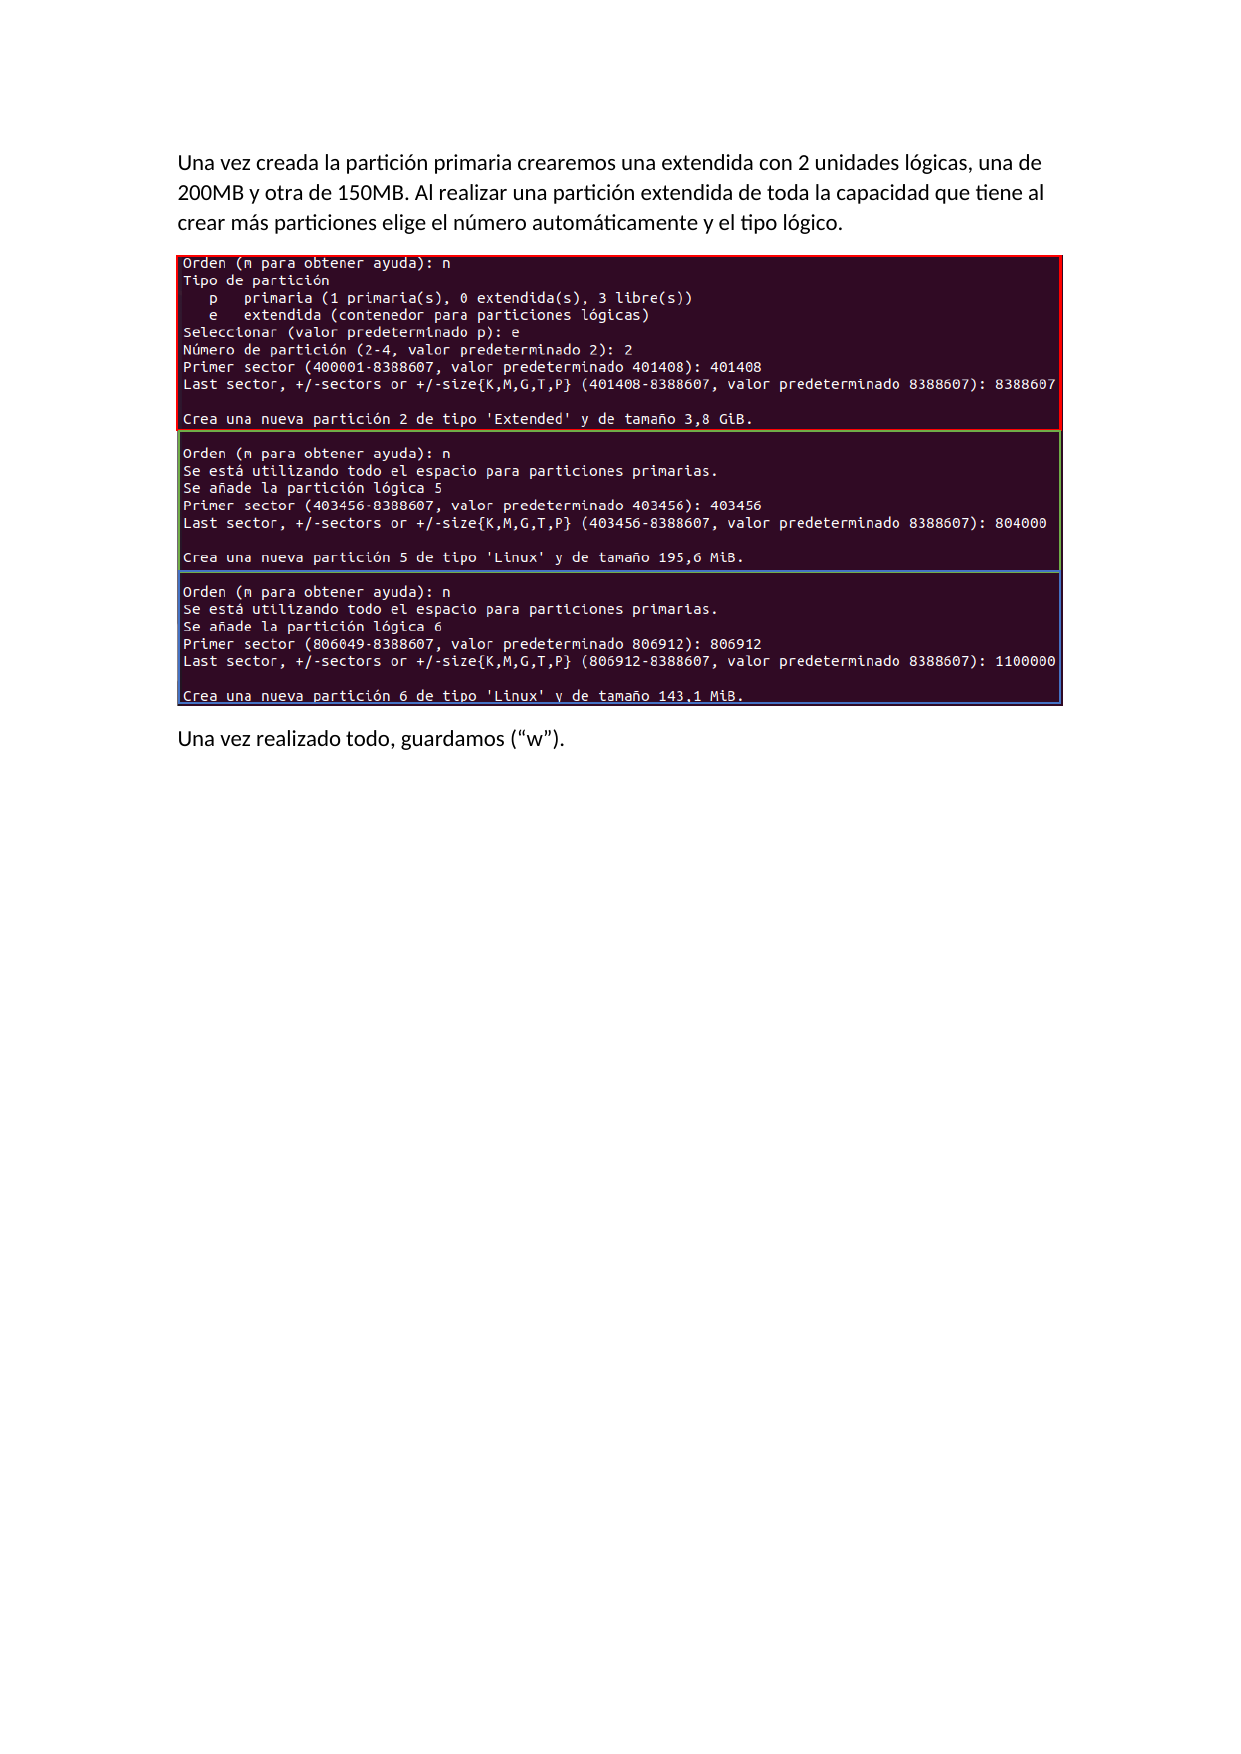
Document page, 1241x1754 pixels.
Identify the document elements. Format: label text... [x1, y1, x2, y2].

text Una vez realizado todo, guardamos (“w”). [177, 724, 1063, 752]
text Una vez creada la partición primaria crearemos una extendida con 2 unidades lógicas, una de 200MB y otra de 150MB. Al realizar una partición extendida de toda la capacidad que tiene al crear más particiones elige el número automáticamente y el tipo lógico. [177, 148, 1063, 236]
picture [178, 257, 1059, 429]
picture [177, 255, 1063, 706]
picture [180, 573, 1059, 702]
picture [180, 432, 1059, 570]
